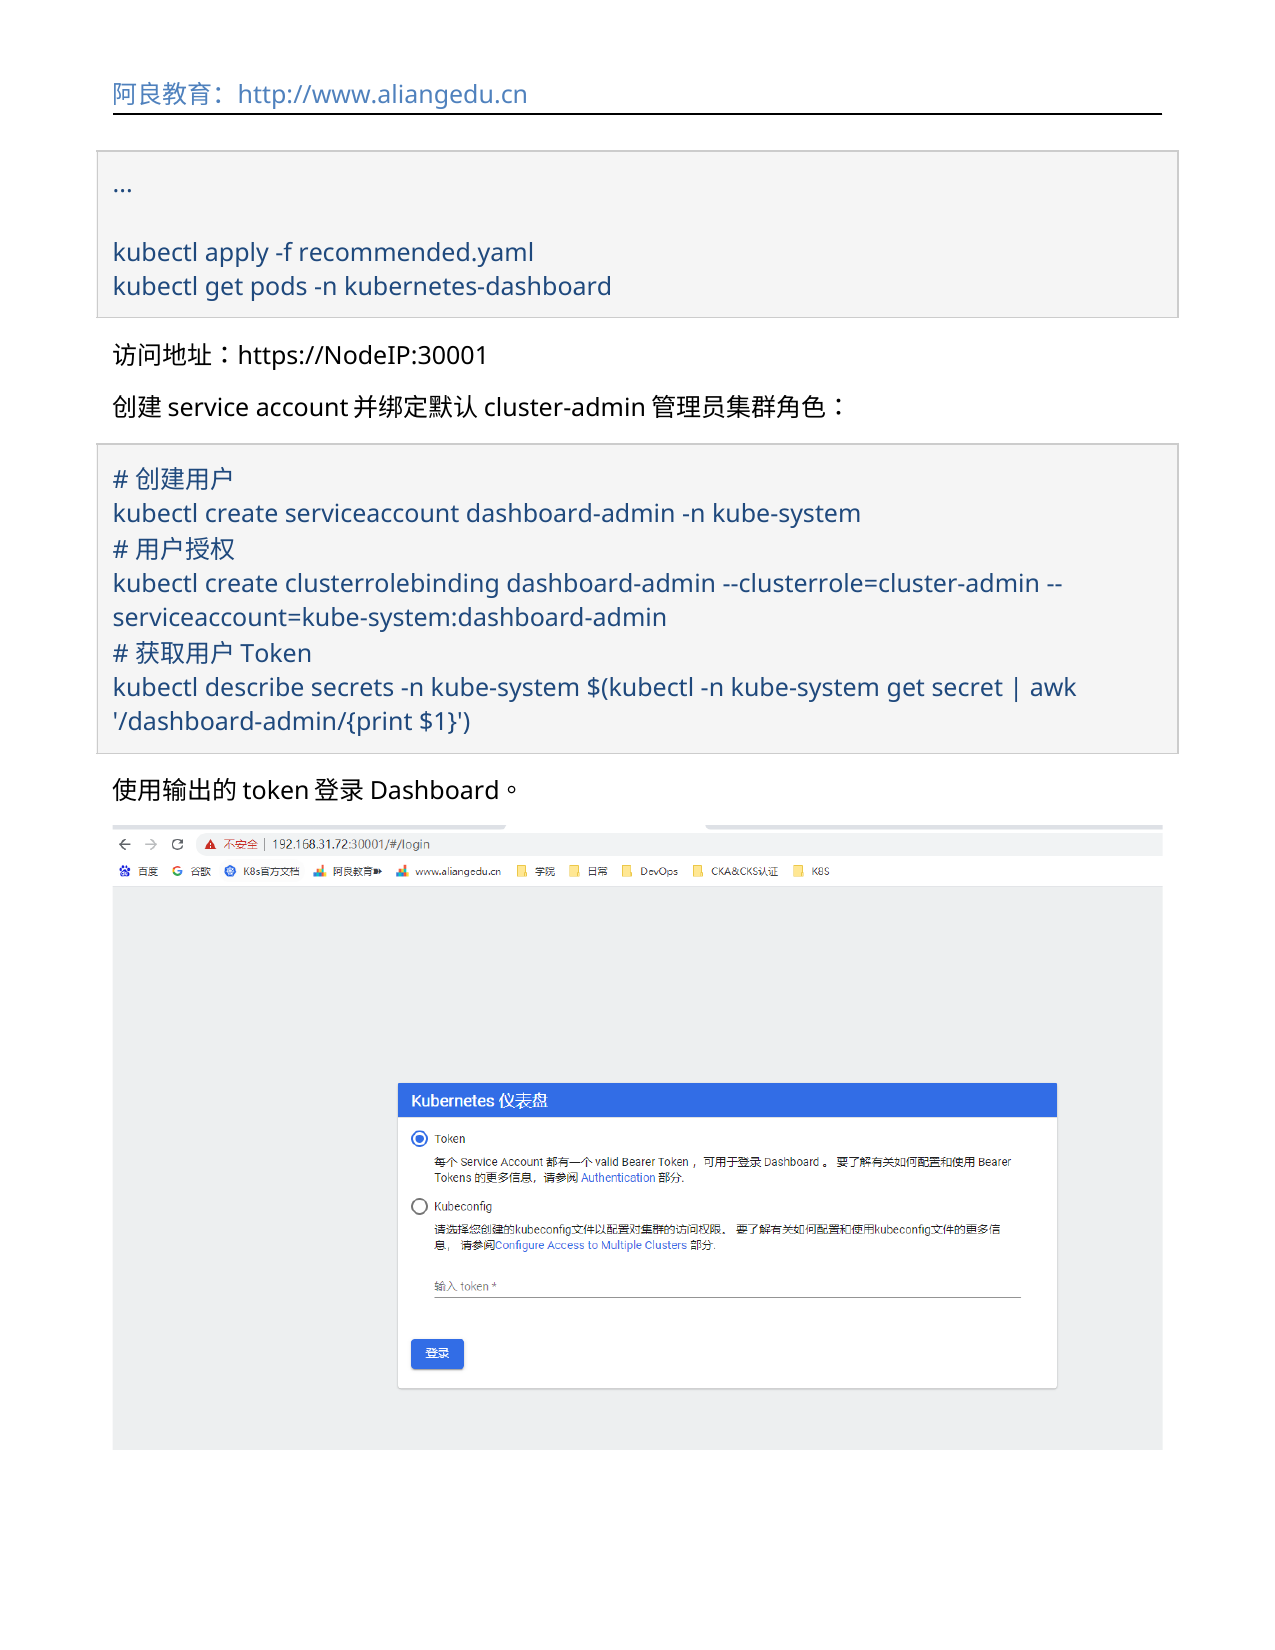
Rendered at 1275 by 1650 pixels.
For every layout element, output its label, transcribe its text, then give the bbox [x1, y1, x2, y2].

picture [112, 825, 1163, 1450]
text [98, 152, 1177, 317]
text 使用输出的token登录Dashboard。 [112, 773, 1162, 807]
text # 创建用户 kubectl create serviceaccount dashboard-admin -n kube-system # 用户授权 kubectl create clusterrolebinding dashboard-admin --clusterrole=cluster-admin --serviceaccount=kube-system:dashboard-admin # 获取用户Token kubectl describe secrets -n kube-system $(kubectl -n kube-system get secret | awk '/dashboard-admin/{print $1}') [98, 445, 1177, 753]
text 创建service account并绑定默认cluster-admin管理员集群角色： [112, 390, 1162, 424]
text 访问地址：https://NodeIP:30001 [112, 337, 1162, 371]
